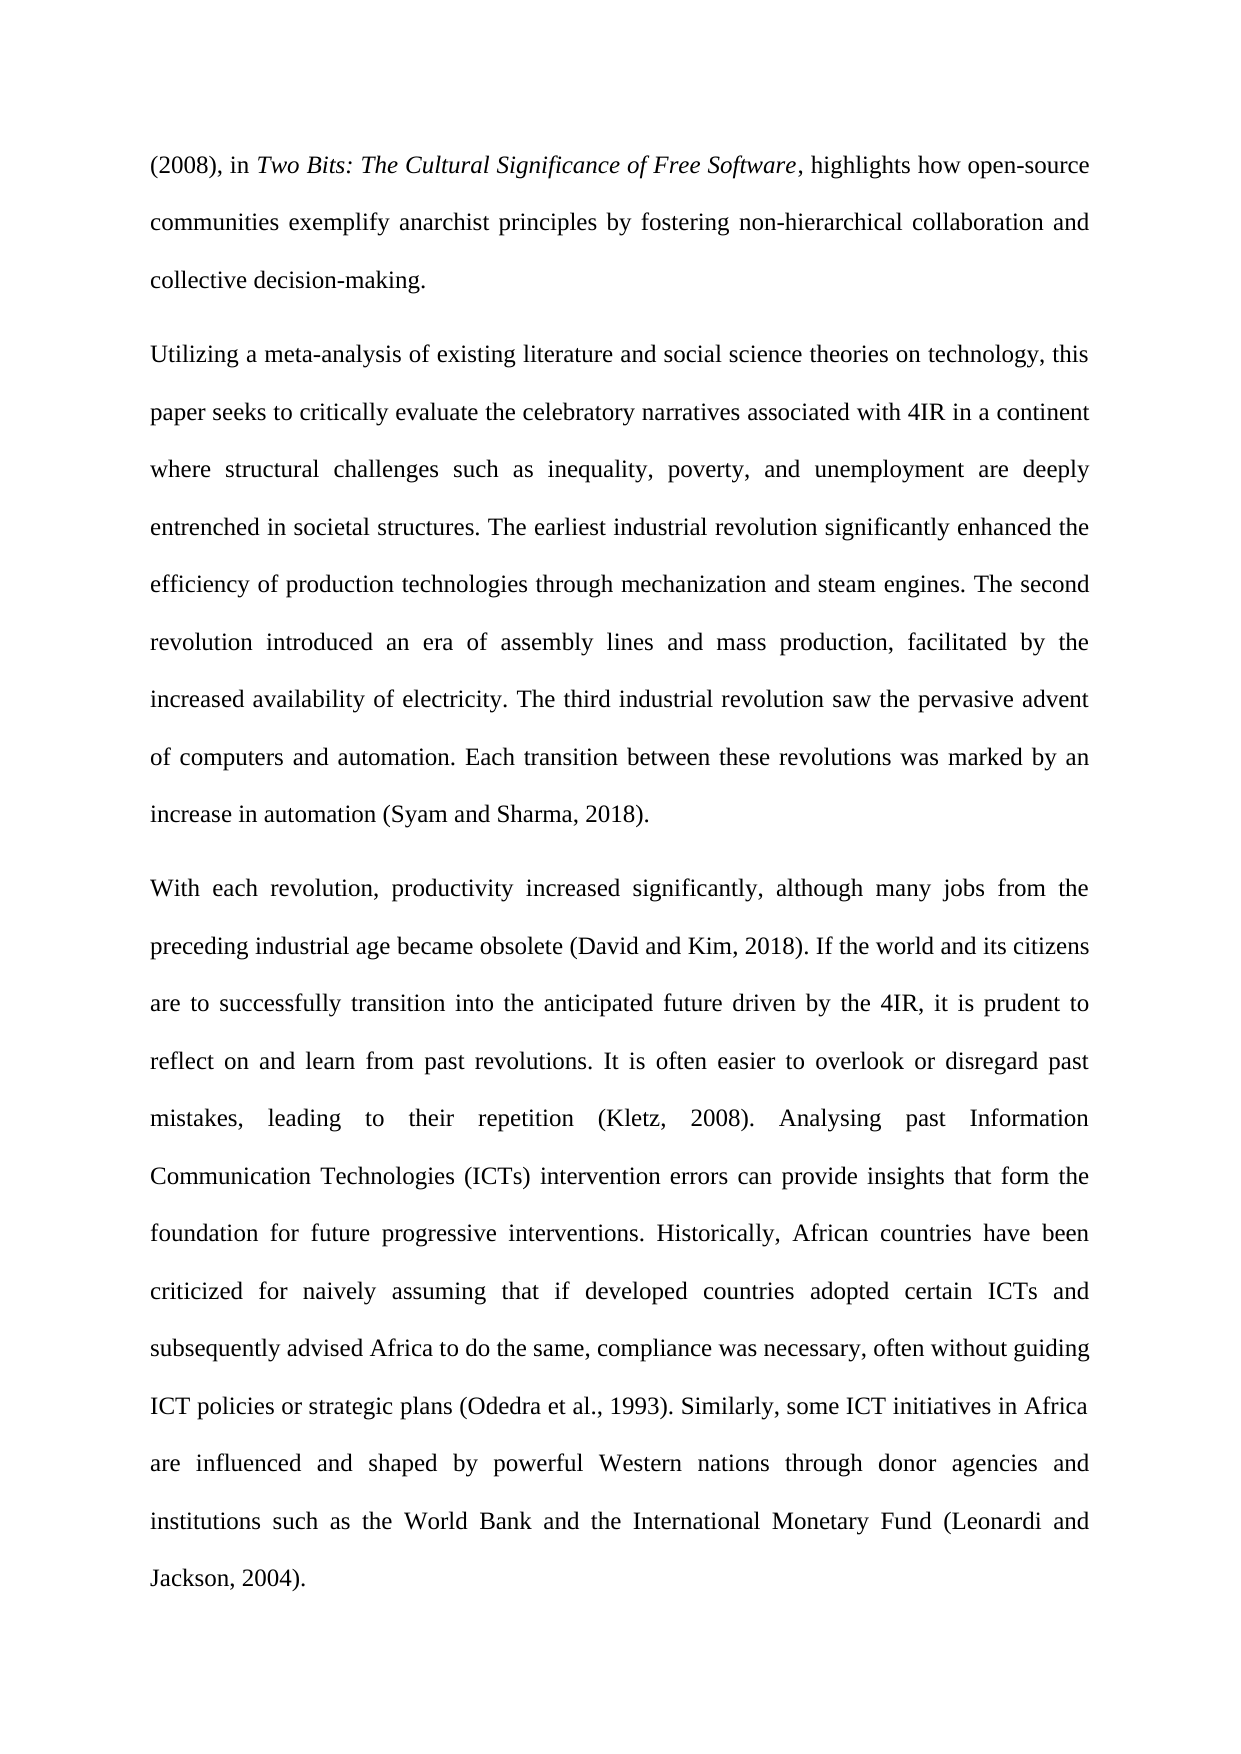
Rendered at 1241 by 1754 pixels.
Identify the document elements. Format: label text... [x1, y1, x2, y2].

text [150, 150, 1090, 294]
text With each revolution, productivity increased significantly, although many jobs from the preceding industrial age became obsolete (David and Kim, 2018). If the world and its citizens are to successfully transition into the anticipated future driven by the 4IR, it is prudent to reflect on and learn from past revolutions. It is often easier to overlook or disregard past mistakes, leading to their repetition (Kletz, 2008). Analysing past Information Communication Technologies (ICTs) intervention errors can provide insights that form the foundation for future progressive interventions. Historically, African countries have been criticized for naively assuming that if developed countries adopted certain ICTs and subsequently advised Africa to do the same, compliance was necessary, often without guiding ICT policies or strategic plans (Odedra et al., 1993). Similarly, some ICT initiatives in Africa are influenced and shaped by powerful Western nations through donor agencies and institutions such as the World Bank and the International Monetary Fund (Leonardi and Jackson, 2004). [150, 873, 1090, 1592]
text Utilizing a meta-analysis of existing literature and social science theories on technology, this paper seeks to critically evaluate the celebratory narratives associated with 4IR in a continent where structural challenges such as inequality, poverty, and unemployment are deeply entrenched in societal structures. The earliest industrial revolution significantly enhanced the efficiency of production technologies through mechanization and steam engines. The second revolution introduced an era of assembly lines and mass production, facilitated by the increased availability of electricity. The third industrial revolution saw the pervasive advent of computers and automation. Each transition between these revolutions was marked by an increase in automation (Syam and Sharma, 2018). [150, 339, 1090, 828]
